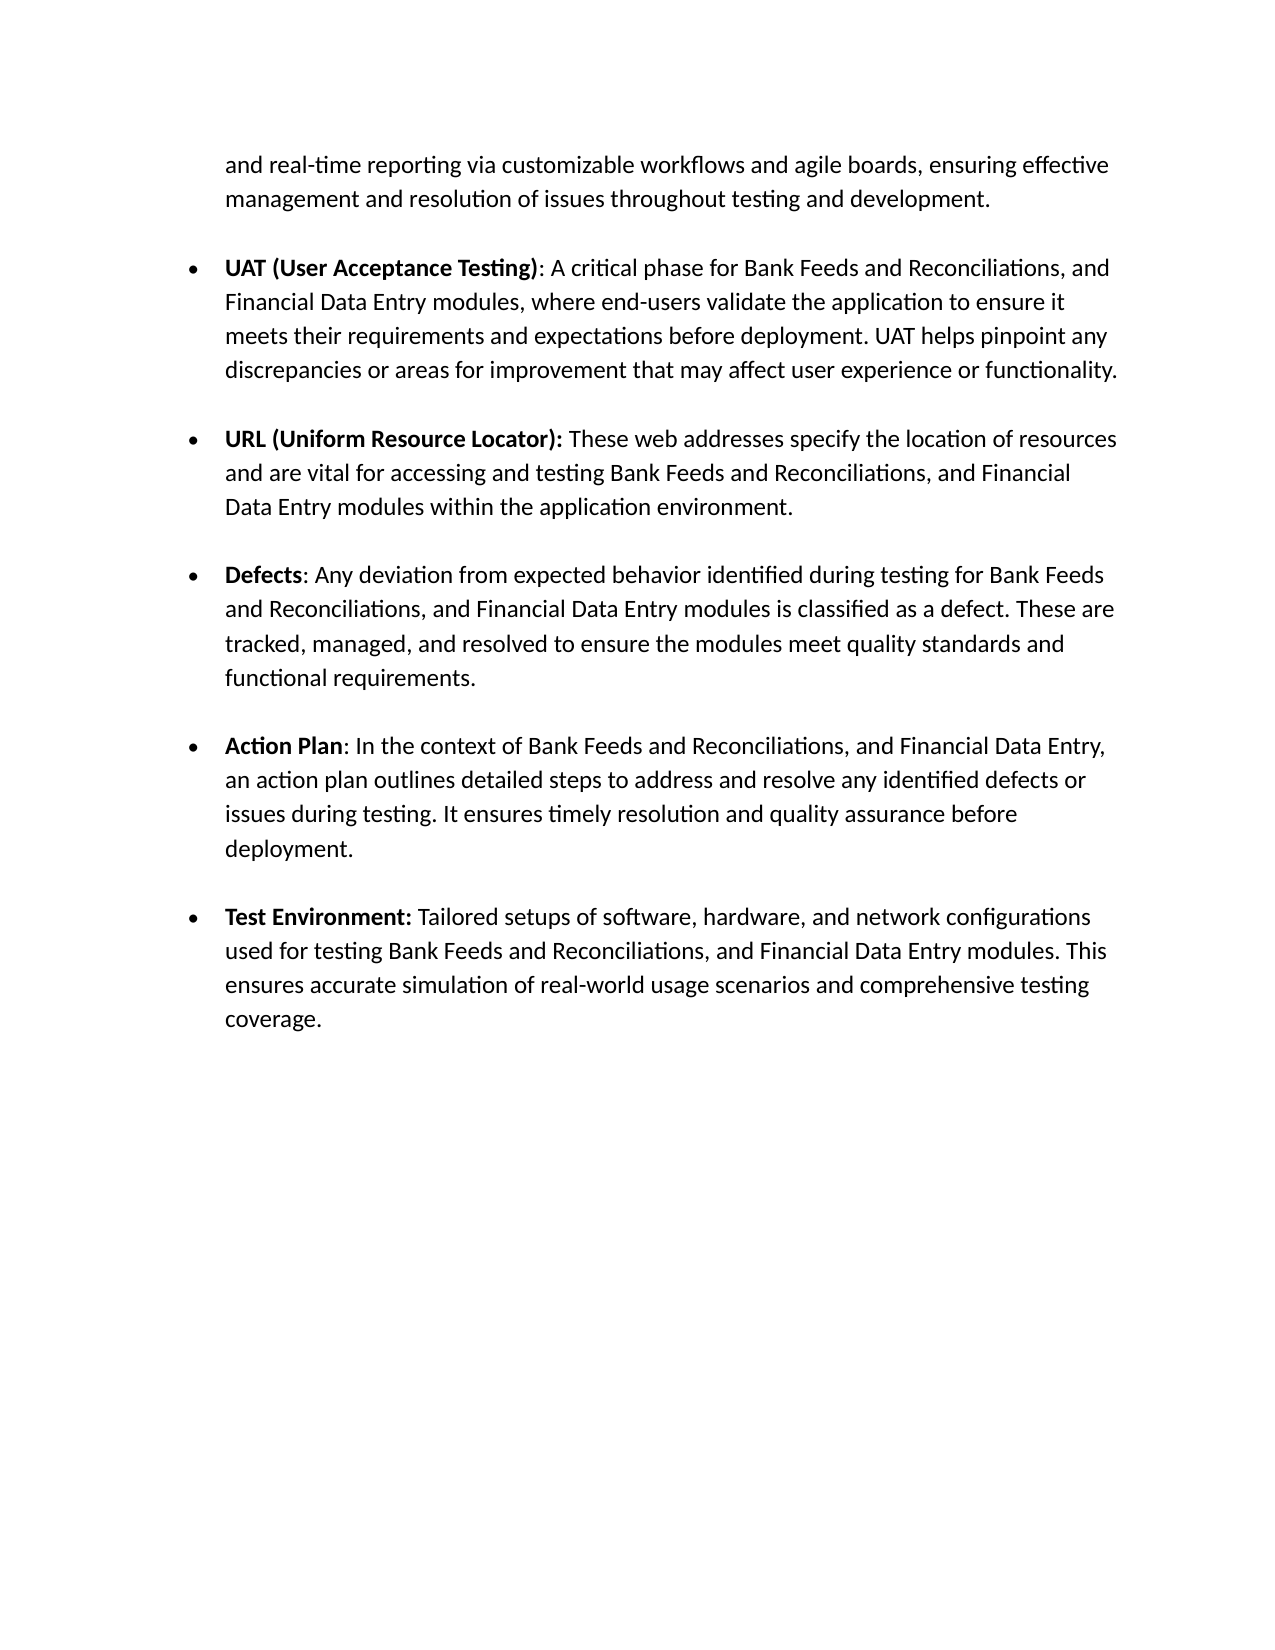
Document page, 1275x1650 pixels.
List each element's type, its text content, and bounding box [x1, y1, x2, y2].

list Action Plan: In the context of Bank Feeds and Reconciliations, and Financial Data Entry, an action plan outlines detailed steps to address and resolve any identified defects or issues during testing. It ensures timely resolution and quality assurance before deployment. [187, 730, 1121, 863]
list UAT (User Acceptance Testing): A critical phase for Bank Feeds and Reconciliations, and Financial Data Entry modules, where end-users validate the application to ensure it meets their requirements and expectations before deployment. UAT helps pinpoint any discrepancies or areas for improvement that may affect user experience or functionality. [187, 252, 1121, 385]
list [187, 149, 1121, 214]
list Defects: Any deviation from expected behavior identified during testing for Bank Feeds and Reconciliations, and Financial Data Entry modules is classified as a defect. These are tracked, managed, and resolved to ensure the modules meet quality standards and functional requirements. [187, 559, 1121, 692]
list URL (Uniform Resource Locator): These web addresses specify the location of resources and are vital for accessing and testing Bank Feeds and Reconciliations, and Financial Data Entry modules within the application environment. [187, 423, 1121, 522]
list Test Environment: Tailored setups of software, hardware, and network configurations used for testing Bank Feeds and Reconciliations, and Financial Data Entry modules. This ensures accurate simulation of real-world usage scenarios and comprehensive testing coverage. [187, 901, 1121, 1034]
